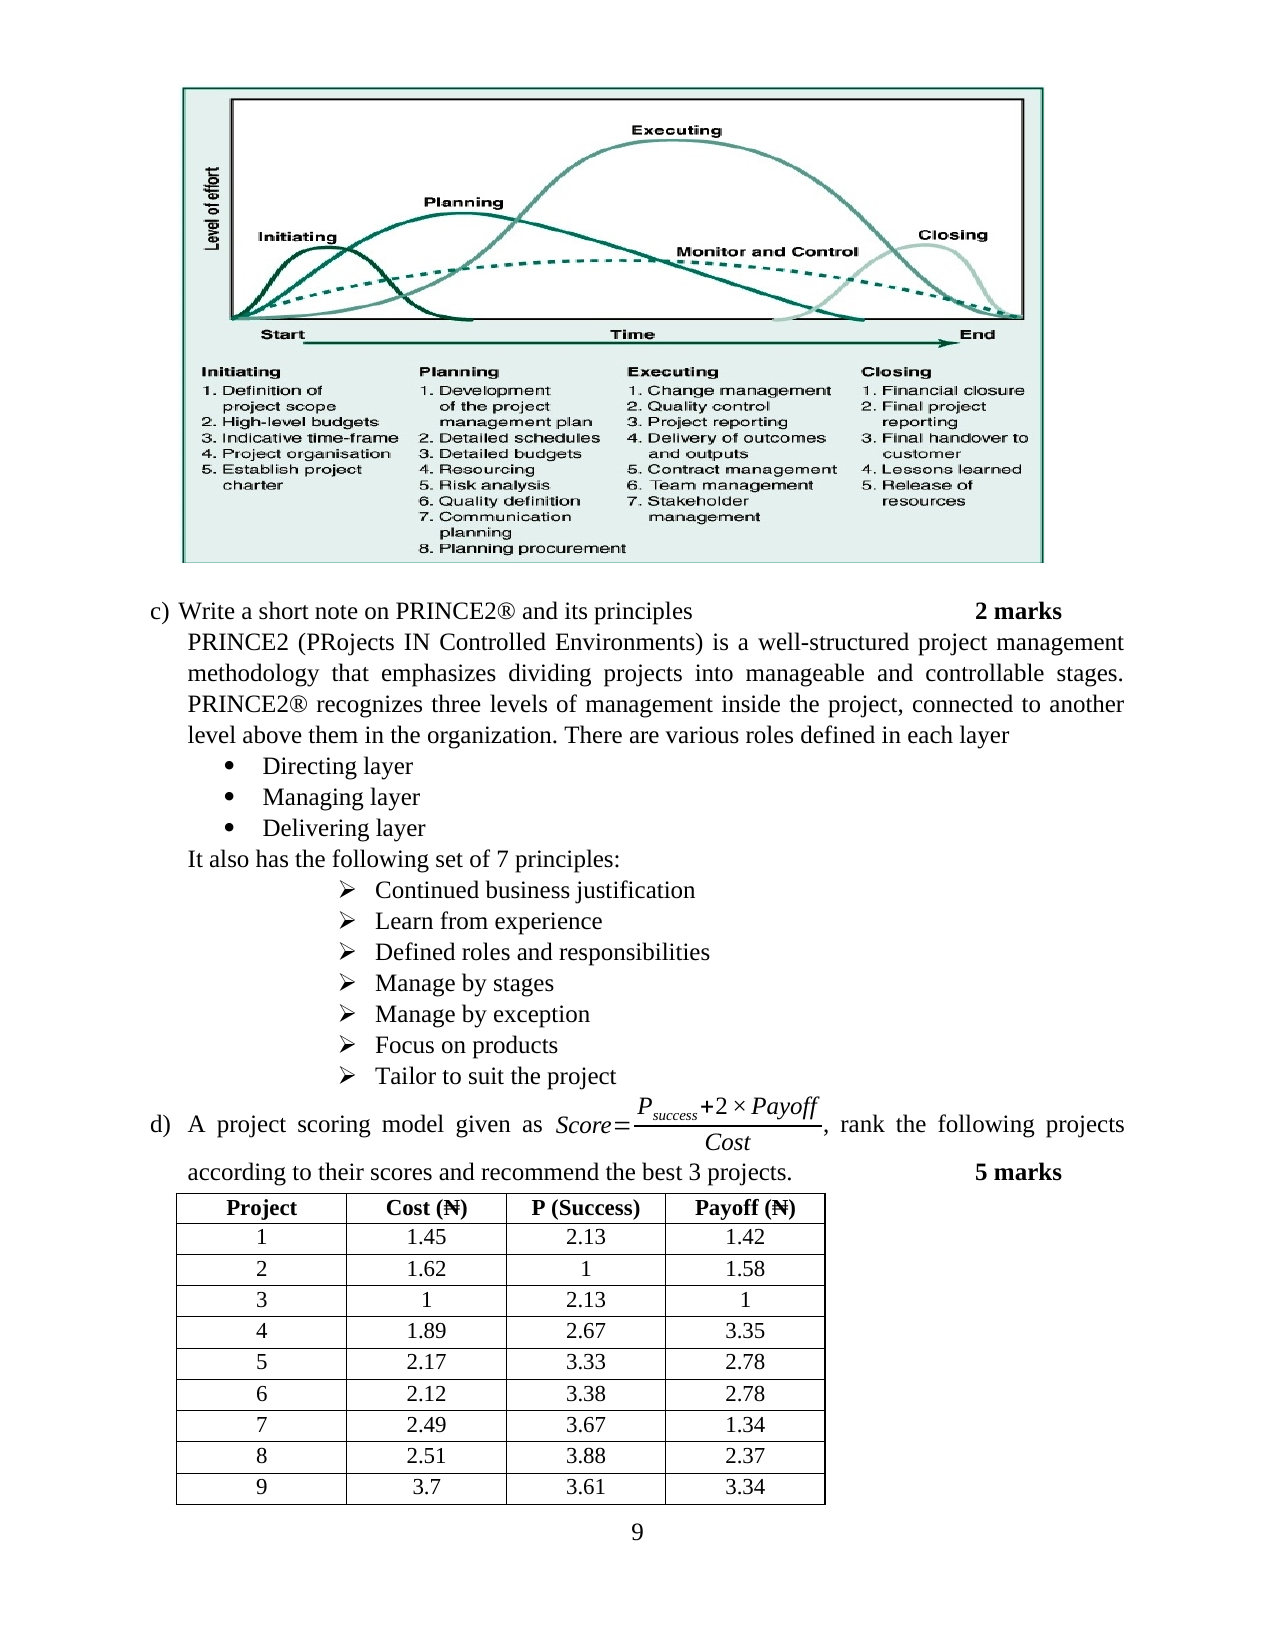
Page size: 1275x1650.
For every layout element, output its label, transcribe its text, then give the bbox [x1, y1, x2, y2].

table_cell 2.49 [347, 1411, 506, 1441]
table_cell 7 [177, 1411, 346, 1441]
list Write a short note on PRINCE2® and its principles 2 marks [150, 596, 1125, 624]
table_cell 1 [177, 1224, 346, 1254]
table_cell 1.45 [347, 1224, 506, 1254]
table_cell 8 [177, 1442, 346, 1472]
table_cell 3.61 [507, 1474, 665, 1504]
list It also has the following set of 7 principles: [187, 844, 1125, 873]
list A project scoring model given as , rank the following projects according to their scores and recommend the best 3 projects. 5 marks [150, 1092, 1125, 1186]
table_cell 2.13 [507, 1286, 665, 1316]
list Manage by stages [337, 968, 1125, 997]
table_cell 2.17 [347, 1349, 506, 1379]
table_cell 1 [347, 1286, 506, 1316]
list Defined roles and responsibilities [337, 937, 1125, 966]
table_cell 1.34 [666, 1411, 824, 1441]
table_cell 1 [666, 1286, 824, 1316]
table_cell 2.78 [666, 1380, 824, 1410]
picture [178, 84, 1045, 563]
table_cell 1.89 [347, 1317, 506, 1347]
table_header Project [177, 1194, 346, 1222]
list Managing layer [225, 782, 1125, 811]
table_cell 3 [177, 1286, 346, 1316]
table_cell 2.13 [507, 1224, 665, 1254]
table_cell 2.12 [347, 1380, 506, 1410]
table_cell 4 [177, 1317, 346, 1347]
table_cell 2.37 [666, 1442, 824, 1472]
table_cell 2.78 [666, 1349, 824, 1379]
table_cell 3.67 [507, 1411, 665, 1441]
list Learn from experience [337, 906, 1125, 935]
table_header Payoff (₦) [666, 1194, 824, 1222]
table_cell 6 [177, 1380, 346, 1410]
table_cell 2 [177, 1255, 346, 1285]
table_cell 2.51 [347, 1442, 506, 1472]
table_cell 5 [177, 1349, 346, 1379]
table_cell 3.34 [666, 1474, 824, 1504]
table_cell 1 [507, 1255, 665, 1285]
table_cell 1.58 [666, 1255, 824, 1285]
list PRINCE2 (PRojects IN Controlled Environments) is a well-structured project management methodology that emphasizes dividing projects into manageable and controllable stages. PRINCE2® recognizes three levels of management inside the project, connected to another level above them in the organization. There are various roles defined in each layer [187, 627, 1125, 749]
table_cell 3.33 [507, 1349, 665, 1379]
table_cell 1.62 [347, 1255, 506, 1285]
list Focus on products [337, 1030, 1125, 1059]
table_cell 3.35 [666, 1317, 824, 1347]
list Manage by exception [337, 999, 1125, 1028]
table_cell 3.88 [507, 1442, 665, 1472]
list Tailor to suit the project [337, 1061, 1125, 1090]
table_cell 3.7 [347, 1474, 506, 1504]
table_cell 3.38 [507, 1380, 665, 1410]
list Delivering layer [225, 813, 1125, 842]
table_cell 1.42 [666, 1224, 824, 1254]
table_header Cost (₦) [347, 1194, 506, 1222]
list Continued business justification [337, 875, 1125, 904]
table_cell 9 [177, 1474, 346, 1504]
table_cell 2.67 [507, 1317, 665, 1347]
list Directing layer [225, 751, 1125, 780]
table_header P (Success) [507, 1194, 665, 1222]
